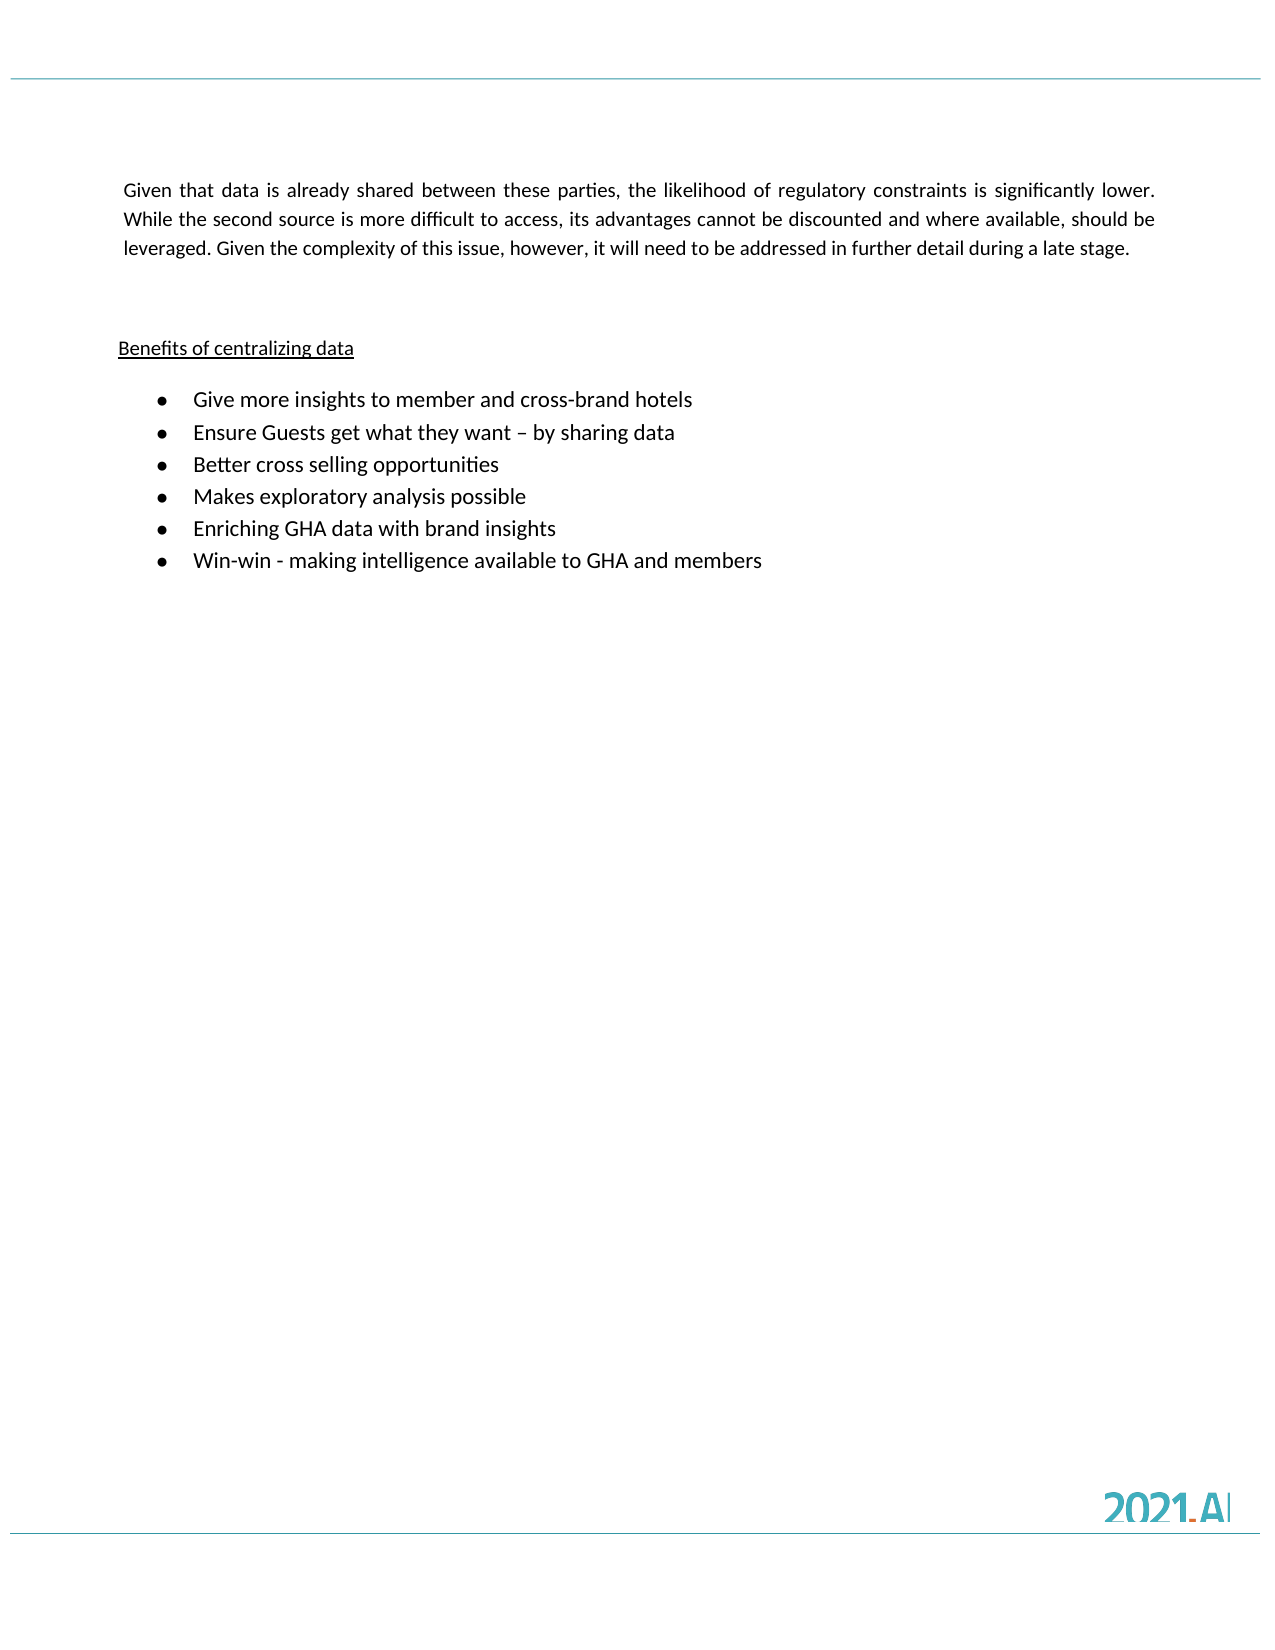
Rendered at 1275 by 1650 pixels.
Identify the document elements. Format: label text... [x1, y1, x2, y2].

list Makes exploratory analysis possible [156, 482, 1157, 510]
text Given that data is already shared between these parties, the likelihood of regulatory constraints is significantly lower. While the second source is more difficult to access, its advantages cannot be discounted and where available, should be leveraged. Given the complexity of this issue, however, it will need to be addressed in further detail during a late stage. [123, 177, 1157, 261]
list Ensure Guests get what they want – by sharing data [156, 418, 1157, 446]
list Give more insights to member and cross-brand hotels [156, 386, 1157, 413]
picture [1104, 1492, 1230, 1522]
text Benefits of centralizing data [118, 336, 1157, 361]
list Win-win - making intelligence available to GHA and members [156, 546, 1157, 574]
list Better cross selling opportunities [156, 450, 1157, 478]
list Enriching GHA data with brand insights [156, 514, 1157, 542]
